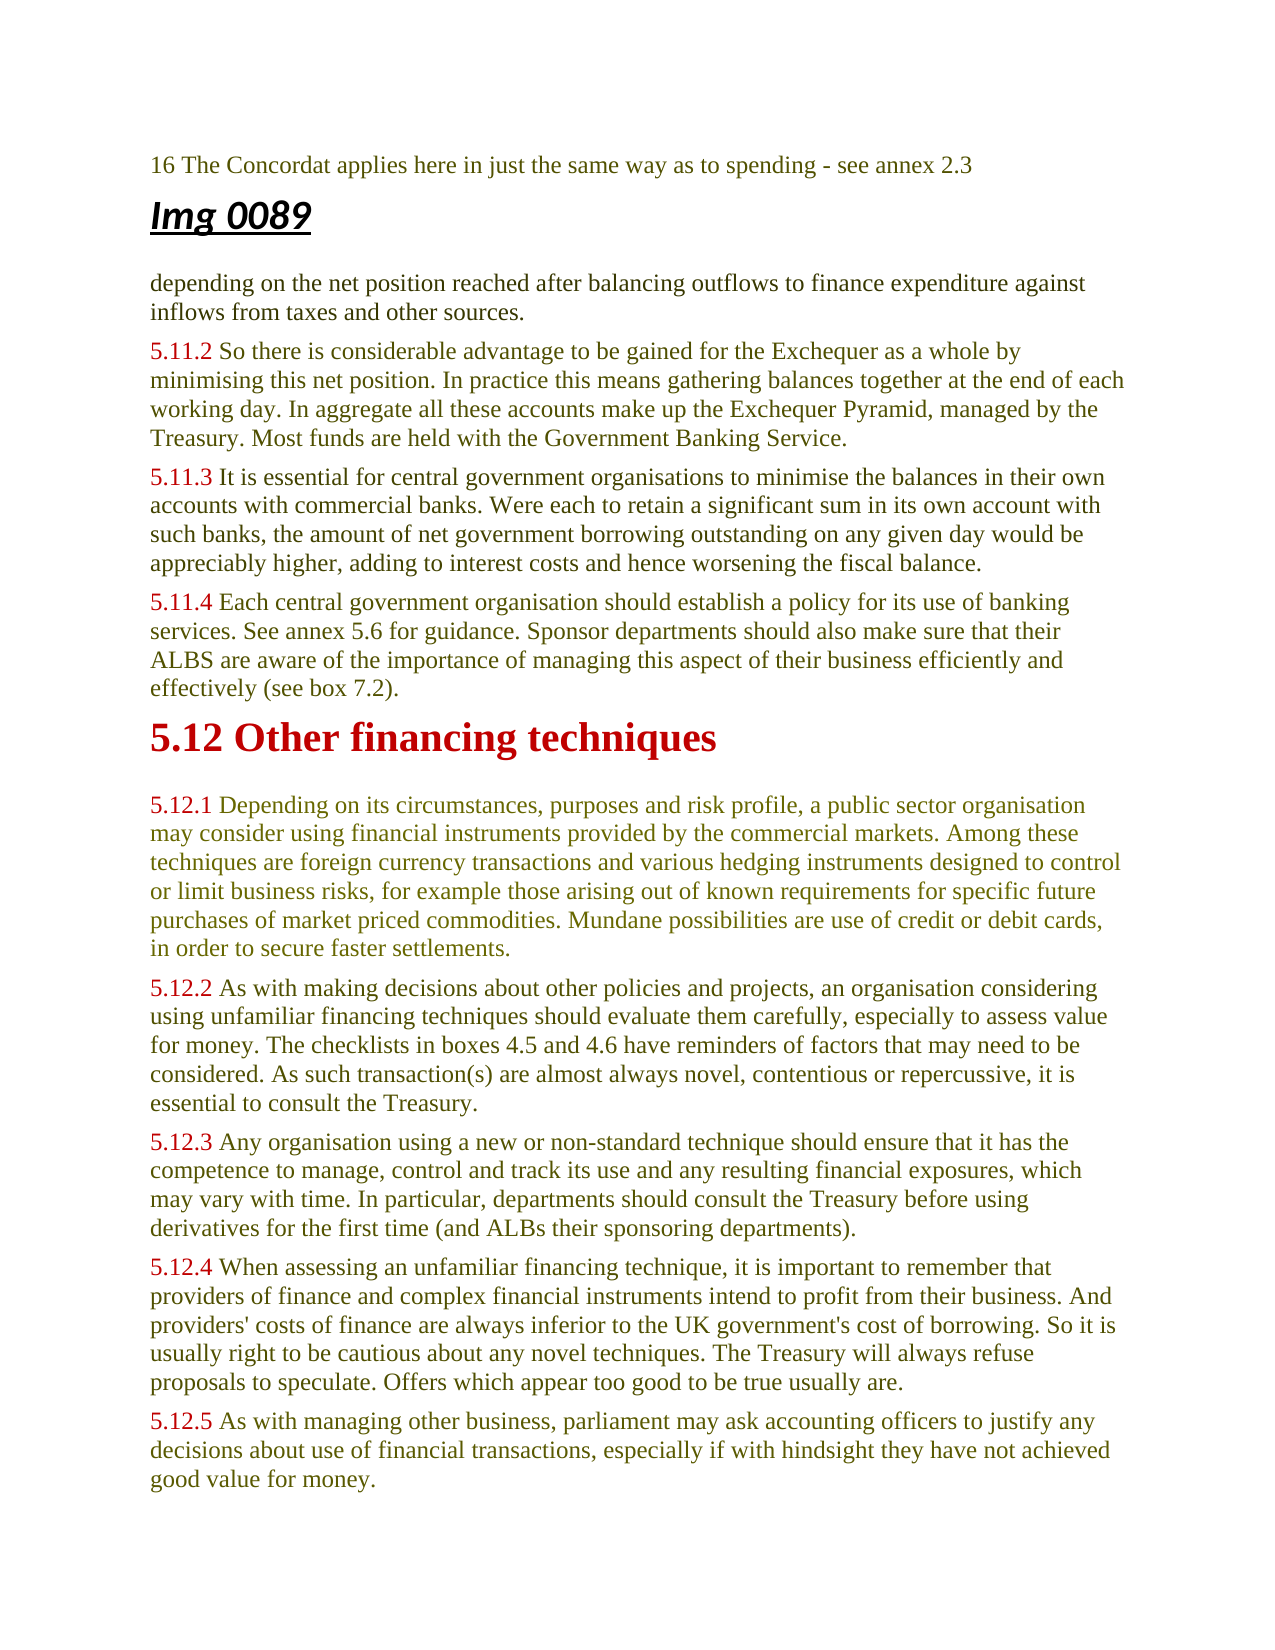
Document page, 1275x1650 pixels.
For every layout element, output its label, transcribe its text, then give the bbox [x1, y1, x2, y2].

text 5.12.3 Any organisation using a new or non-standard technique should ensure that it has the competence to manage, control and track its use and any resulting financial exposures, which may vary with time. In particular, departments should consult the Treasury before using derivatives for the first time (and ALBs their sponsoring departments). [150, 1127, 1125, 1242]
text 5.11.3 It is essential for central government organisations to minimise the balances in their own accounts with commercial banks. Were each to retain a significant sum in its own account with such banks, the amount of net government borrowing outstanding on any given day would be appreciably higher, adding to interest costs and hence worsening the fiscal balance. [150, 462, 1125, 577]
text 5.12 Other financing techniques [150, 713, 1125, 761]
text 5.12.2 As with making decisions about other policies and projects, an organisation considering using unfamiliar financing techniques should evaluate them carefully, especially to assess value for money. The checklists in boxes 4.5 and 4.6 have reminders of factors that may need to be considered. As such transaction(s) are almost always novel, contentious or repercussive, it is essential to consult the Treasury. [150, 973, 1125, 1116]
text 5.11.2 So there is considerable advantage to be gained for the Exchequer as a whole by minimising this net position. In practice this means gathering balances together at the end of each working day. In aggregate all these accounts make up the Exchequer Pyramid, managed by the Treasury. Most funds are held with the Government Banking Service. [150, 336, 1125, 451]
text Img 0089 [150, 189, 1125, 240]
text 5.12.4 When assessing an unfamiliar financing technique, it is important to remember that providers of finance and complex financial instruments intend to profit from their business. And providers' costs of finance are always inferior to the UK government's cost of borrowing. So it is usually right to be cautious about any novel techniques. The Treasury will always refuse proposals to speculate. Offers which appear too good to be true usually are. [150, 1252, 1125, 1396]
text 5.12.1 Depending on its circumstances, purposes and risk profile, a public sector organisation may consider using financial instruments provided by the commercial markets. Among these techniques are foreign currency transactions and various hedging instruments designed to control or limit business risks, for example those arising out of known requirements for specific future purchases of market priced commodities. Mundane possibilities are use of credit or debit cards, in order to secure faster settlements. [150, 790, 1125, 962]
text depending on the net position reached after balancing outflows to finance expenditure against inflows from taxes and other sources. [150, 268, 1125, 326]
text 5.12.5 As with managing other business, parliament may ask accounting officers to justify any decisions about use of financial transactions, especially if with hindsight they have not achieved good value for money. [150, 1406, 1125, 1493]
text 16 The Concordat applies here in just the same way as to spending - see annex 2.3 [150, 150, 1125, 179]
text 5.11.4 Each central government organisation should establish a policy for its use of banking services. See annex 5.6 for guidance. Sponsor departments should also make sure that their ALBS are aware of the importance of managing this aspect of their business efficiently and effectively (see box 7.2). [150, 587, 1125, 702]
